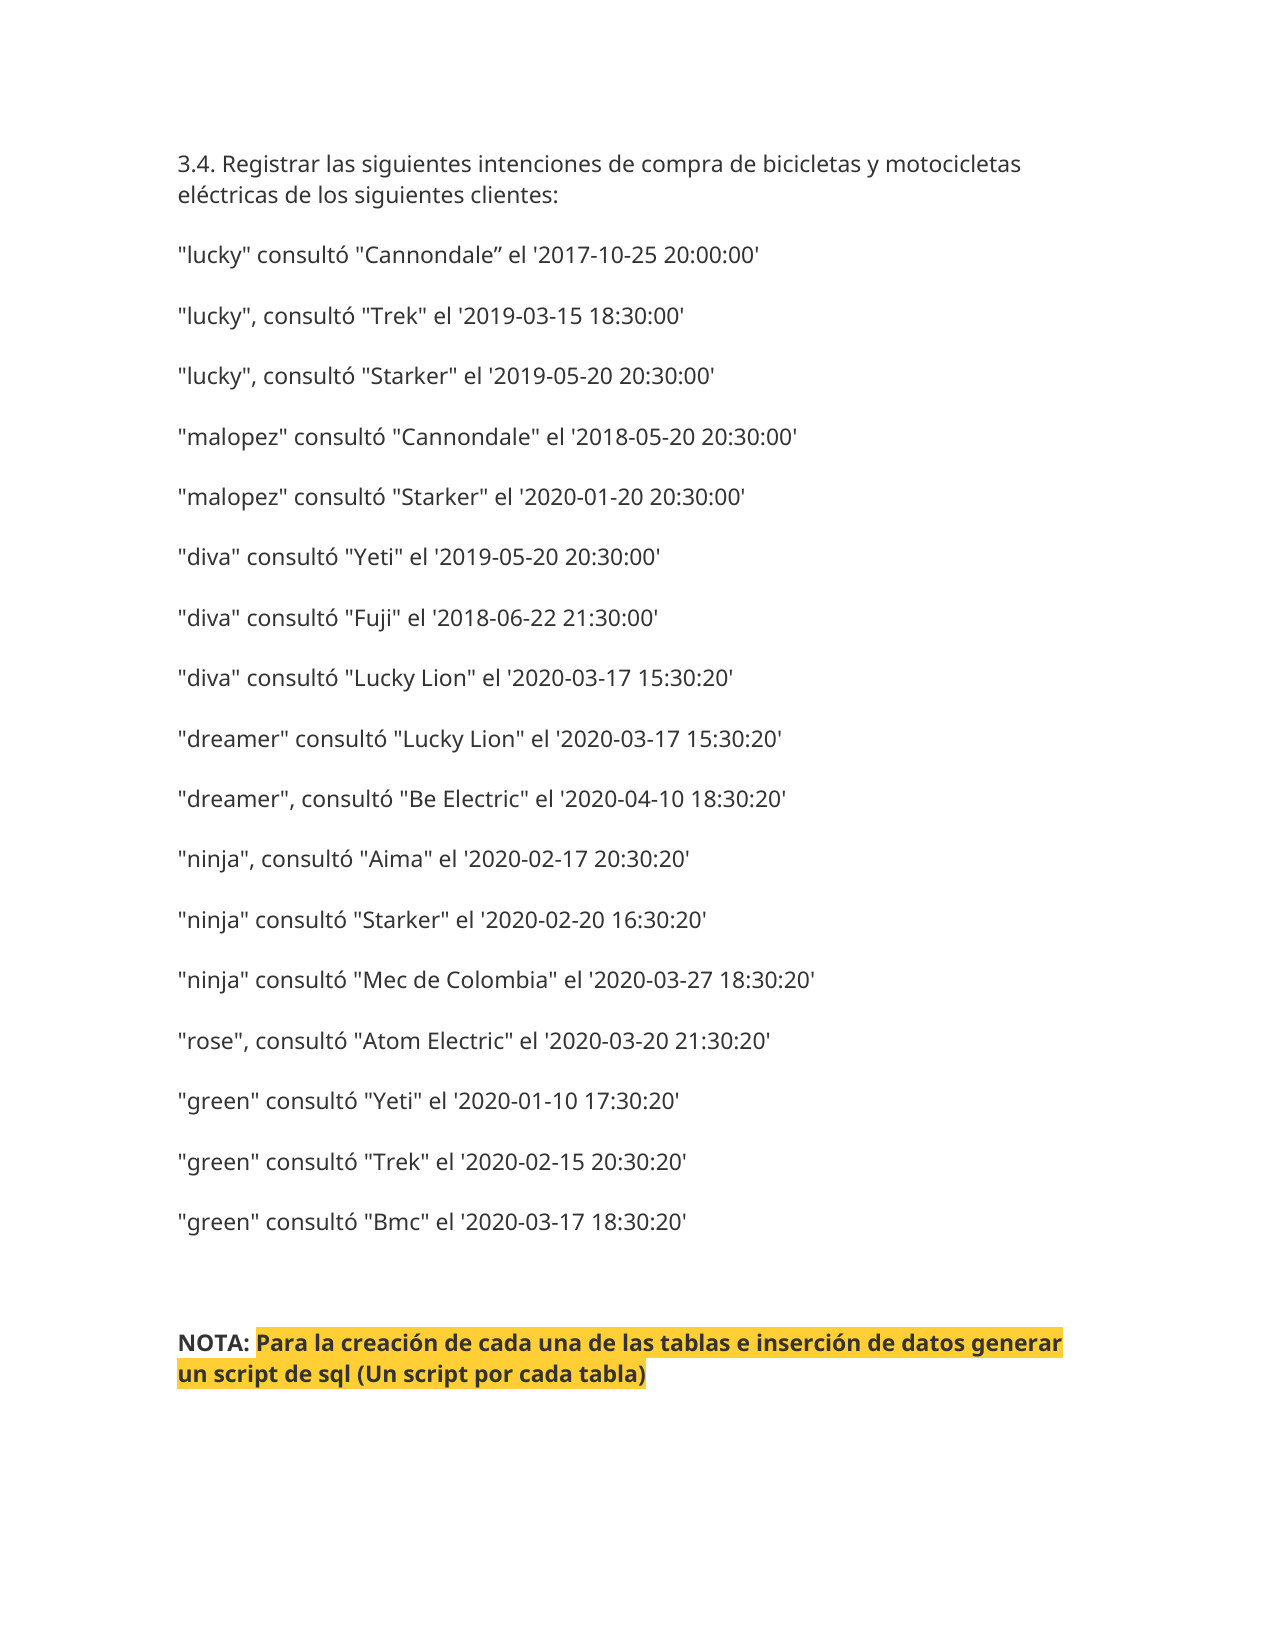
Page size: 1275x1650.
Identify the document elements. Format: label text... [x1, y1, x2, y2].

text "malopez" consultó "Starker" el '2020-01-20 20:30:00' [177, 481, 1098, 512]
text 3.4. Registrar las siguientes intenciones de compra de bicicletas y motocicletas eléctricas de los siguientes clientes: [177, 148, 1098, 210]
text "lucky", consultó "Starker" el '2019-05-20 20:30:00' [177, 360, 1098, 391]
text "lucky", consultó "Trek" el '2019-03-15 18:30:00' [177, 300, 1098, 331]
text "diva" consultó "Yeti" el '2019-05-20 20:30:00' [177, 541, 1098, 573]
text "ninja", consultó "Aima" el '2020-02-17 20:30:20' [177, 843, 1098, 875]
text NOTA: Para la creación de cada una de las tablas e inserción de datos generar un script de sql (Un script por cada tabla) [646, 1327, 1098, 1389]
text "malopez" consultó "Cannondale" el '2018-05-20 20:30:00' [177, 421, 1098, 452]
text "green" consultó "Trek" el '2020-02-15 20:30:20' [177, 1146, 1098, 1177]
text "ninja" consultó "Mec de Colombia" el '2020-03-27 18:30:20' [177, 964, 1098, 996]
text "diva" consultó "Fuji" el '2018-06-22 21:30:00' [177, 602, 1098, 633]
text "ninja" consultó "Starker" el '2020-02-20 16:30:20' [177, 904, 1098, 935]
text "dreamer", consultó "Be Electric" el '2020-04-10 18:30:20' [177, 783, 1098, 814]
text "lucky" consultó "Cannondale” el '2017-10-25 20:00:00' [177, 239, 1098, 271]
text "diva" consultó "Lucky Lion" el '2020-03-17 15:30:20' [177, 662, 1098, 693]
text "green" consultó "Yeti" el '2020-01-10 17:30:20' [177, 1085, 1098, 1116]
text "dreamer" consultó "Lucky Lion" el '2020-03-17 15:30:20' [177, 723, 1098, 754]
text "green" consultó "Bmc" el '2020-03-17 18:30:20' [177, 1206, 1098, 1237]
text "rose", consultó "Atom Electric" el '2020-03-20 21:30:20' [177, 1025, 1098, 1056]
